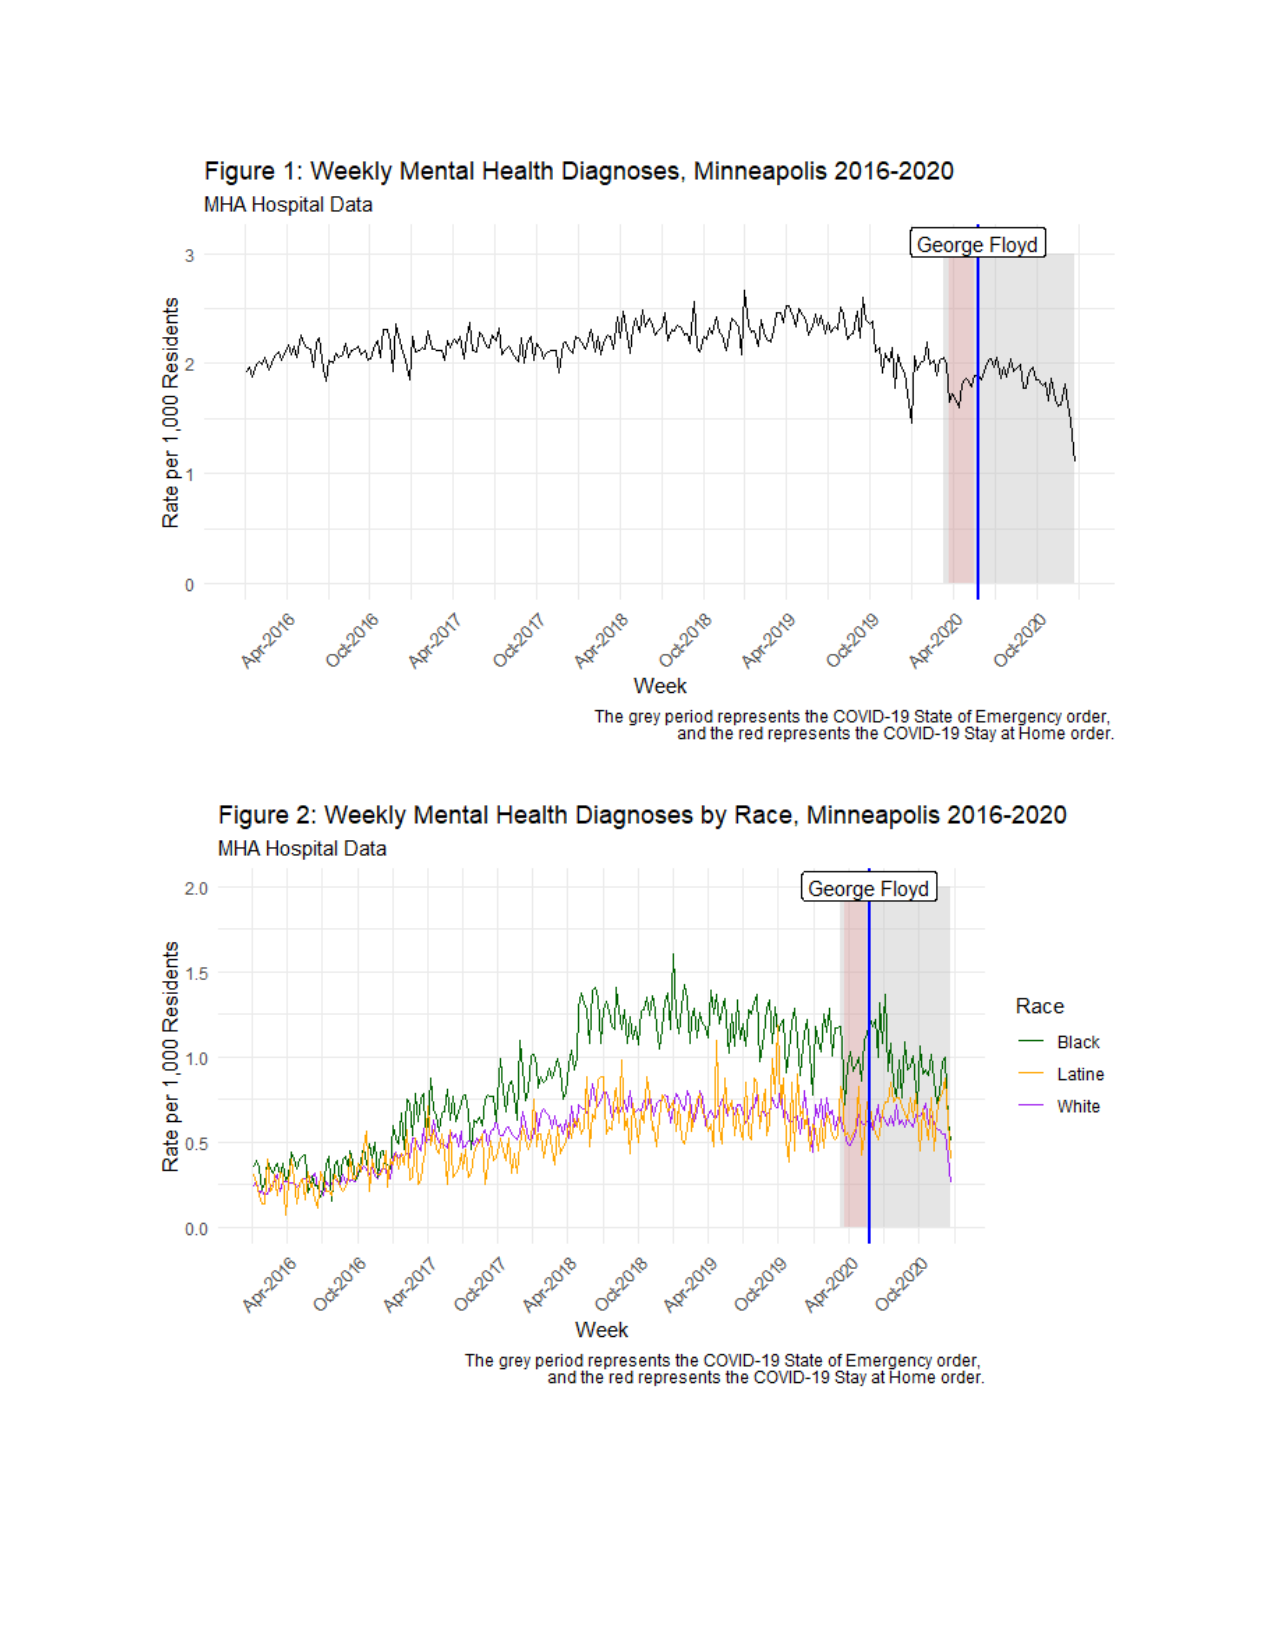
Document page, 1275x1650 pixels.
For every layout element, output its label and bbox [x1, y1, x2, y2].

picture [150, 793, 1125, 1396]
picture [150, 150, 1125, 752]
